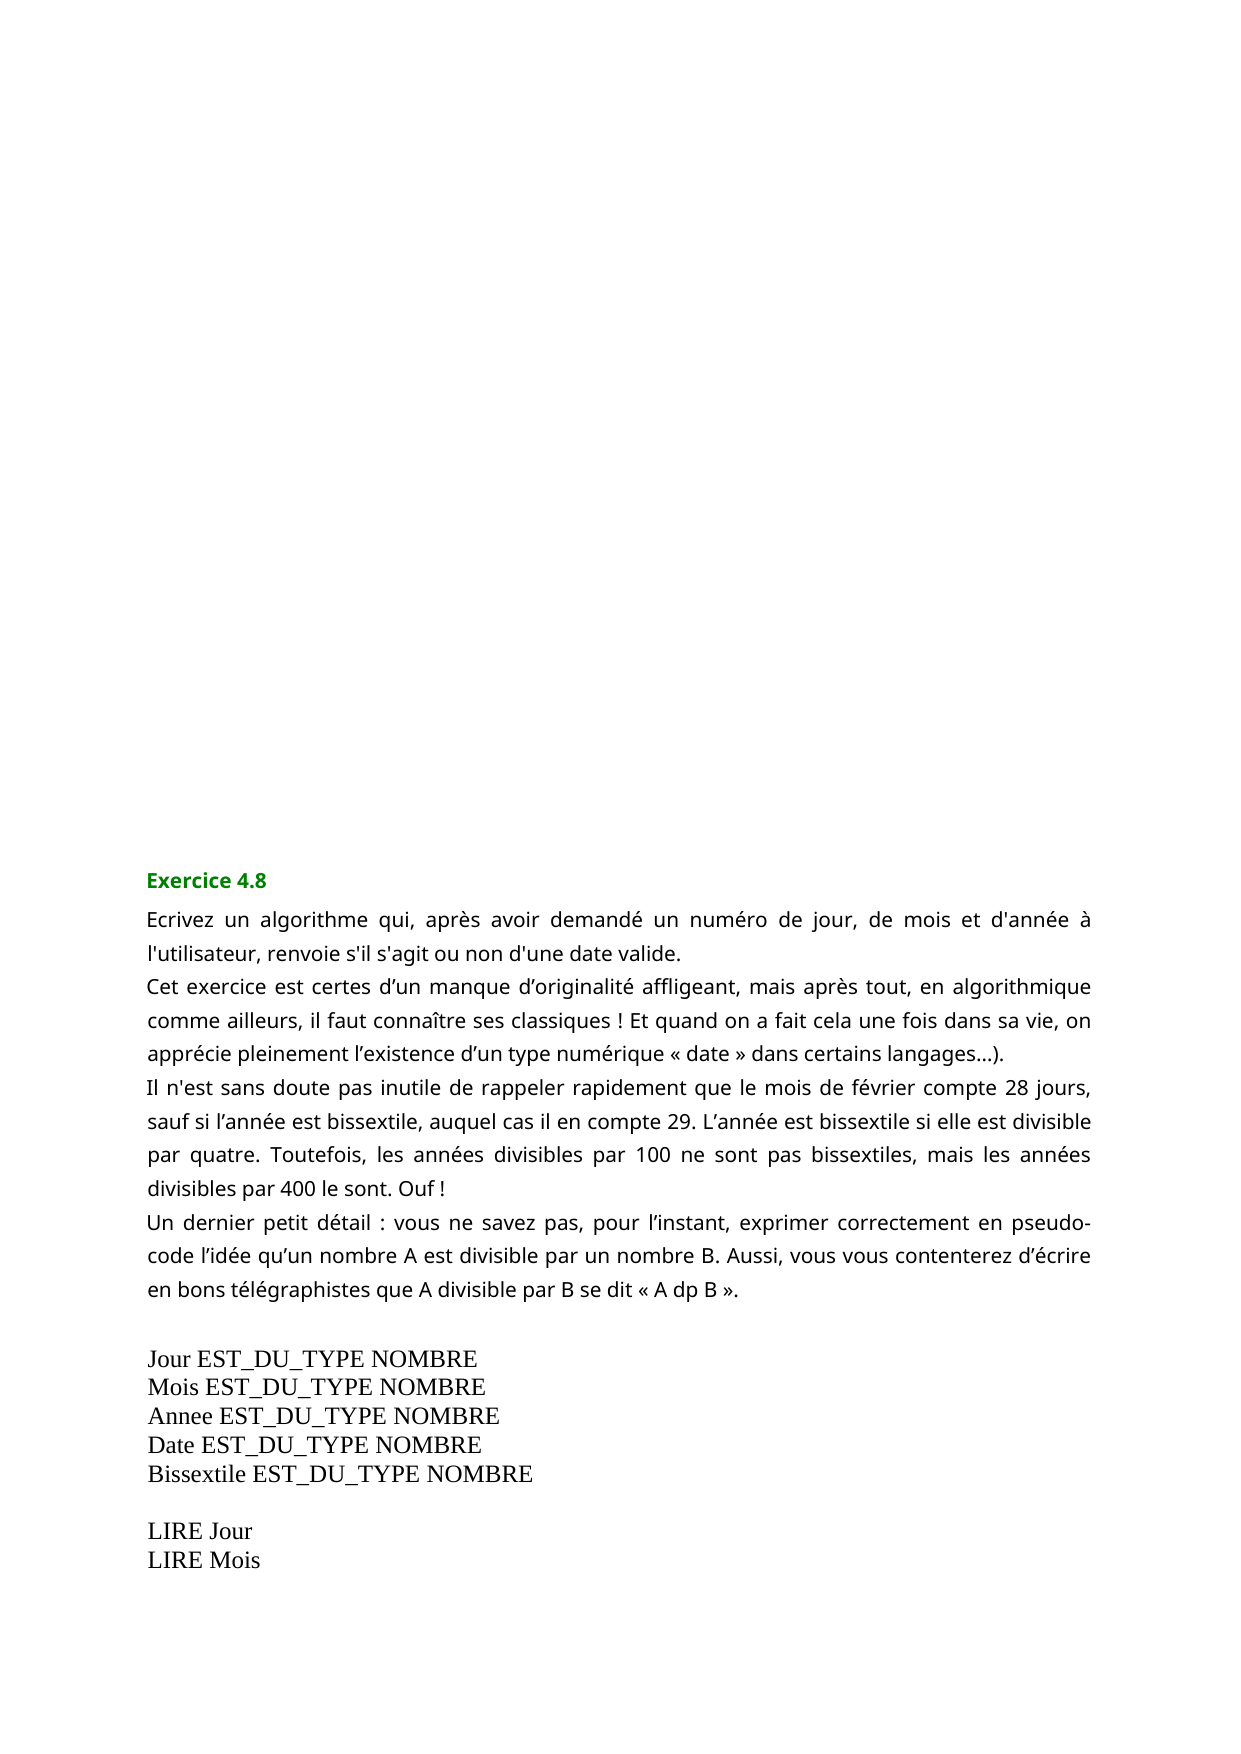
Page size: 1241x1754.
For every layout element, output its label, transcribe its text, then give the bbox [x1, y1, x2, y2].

text Date EST_DU_TYPE NOMBRE [147, 1430, 1099, 1459]
text Cet exercice est certes d’un manque d’originalité affligeant, mais après tout, en algorithmique comme ailleurs, il faut connaître ses classiques ! Et quand on a fait cela une fois dans sa vie, on apprécie pleinement l’existence d’un type numérique « date » dans certains langages…). [146, 972, 1093, 1068]
text Un dernier petit détail : vous ne savez pas, pour l’instant, exprimer correctement en pseudo-code l’idée qu’un nombre A est divisible par un nombre B. Aussi, vous vous contenterez d’écrire en bons télégraphistes que A divisible par B se dit « A dp B ». [146, 1208, 1093, 1303]
text Il n'est sans doute pas inutile de rappeler rapidement que le mois de février compte 28 jours, sauf si l’année est bissextile, auquel cas il en compte 29. L’année est bissextile si elle est divisible par quatre. Toutefois, les années divisibles par 100 ne sont pas bissextiles, mais les années divisibles par 400 le sont. Ouf ! [146, 1073, 1093, 1202]
text LIRE Mois [147, 1545, 1099, 1574]
text Annee EST_DU_TYPE NOMBRE [147, 1401, 1099, 1430]
text LIRE Jour [147, 1516, 1099, 1545]
text Ecrivez un algorithme qui, après avoir demandé un numéro de jour, de mois et d'année à l'utilisateur, renvoie s'il s'agit ou non d'une date valide. [146, 905, 1093, 967]
subtitle Exercice 4.8 [146, 866, 1099, 895]
text Jour EST_DU_TYPE NOMBRE [147, 1344, 1099, 1372]
text Mois EST_DU_TYPE NOMBRE [147, 1372, 1099, 1401]
text Bissextile EST_DU_TYPE NOMBRE [147, 1459, 1099, 1487]
